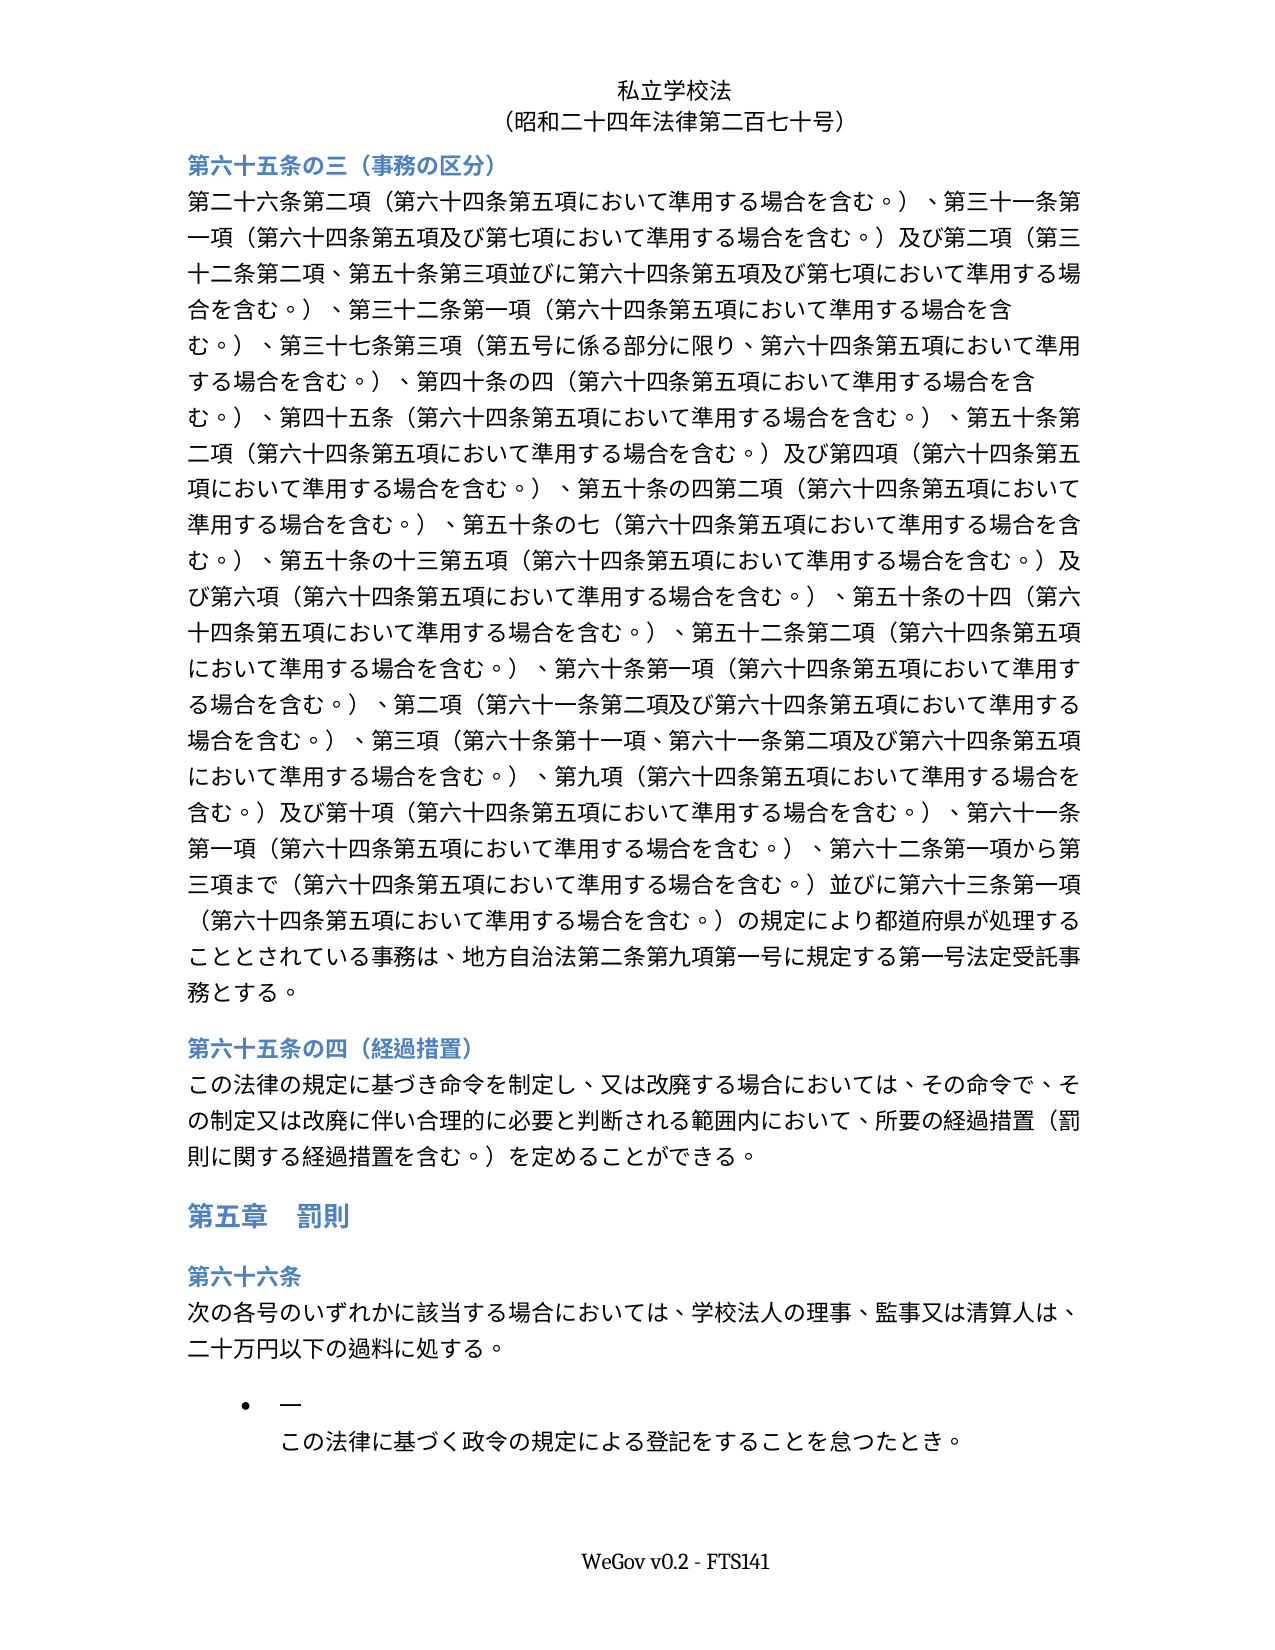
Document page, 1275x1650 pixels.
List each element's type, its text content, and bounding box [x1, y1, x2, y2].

text 次の各号のいずれかに該当する場合においては、学校法人の理事、監事又は清算人は、二十万円以下の過料に処する。 [187, 1297, 1087, 1364]
subtitle 第五章 罰則 [187, 1198, 1087, 1235]
text この法律の規定に基づき命令を制定し、又は改廃する場合においては、その命令で、その制定又は改廃に伴い合理的に必要と判断される範囲内において、所要の経過措置（罰則に関する経過措置を含む。）を定めることができる。 [187, 1069, 1087, 1172]
text 第二十六条第二項（第六十四条第五項において準用する場合を含む。）、第三十一条第一項（第六十四条第五項及び第七項において準用する場合を含む。）及び第二項（第三十二条第二項、第五十条第三項並びに第六十四条第五項及び第七項において準用する場合を含む。）、第三十二条第一項（第六十四条第五項において準用する場合を含む。）、第三十七条第三項（第五号に係る部分に限り、第六十四条第五項において準用する場合を含む。）、第四十条の四（第六十四条第五項において準用する場合を含む。）、第四十五条（第六十四条第五項において準用する場合を含む。）、第五十条第二項（第六十四条第五項において準用する場合を含む。）及び第四項（第六十四条第五項において準用する場合を含む。）、第五十条の四第二項（第六十四条第五項において準用する場合を含む。）、第五十条の七（第六十四条第五項において準用する場合を含む。）、第五十条の十三第五項（第六十四条第五項において準用する場合を含む。）及び第六項（第六十四条第五項において準用する場合を含む。）、第五十条の十四（第六十四条第五項において準用する場合を含む。）、第五十二条第二項（第六十四条第五項において準用する場合を含む。）、第六十条第一項（第六十四条第五項において準用する場合を含む。）、第二項（第六十一条第二項及び第六十四条第五項において準用する場合を含む。）、第三項（第六十条第十一項、第六十一条第二項及び第六十四条第五項において準用する場合を含む。）、第九項（第六十四条第五項において準用する場合を含む。）及び第十項（第六十四条第五項において準用する場合を含む。）、第六十一条第一項（第六十四条第五項において準用する場合を含む。）、第六十二条第一項から第三項まで（第六十四条第五項において準用する場合を含む。）並びに第六十三条第一項（第六十四条第五項において準用する場合を含む。）の規定により都道府県が処理することとされている事務は、地方自治法第二条第九項第一号に規定する第一号法定受託事務とする。 [187, 186, 1087, 1008]
subtitle 第六十六条 [187, 1261, 1087, 1292]
subtitle 第六十五条の三（事務の区分） [187, 150, 1087, 181]
list 一 この法律に基づく政令の規定による登記をすることを怠つたとき。 [242, 1390, 1087, 1457]
subtitle 第六十五条の四（経過措置） [187, 1033, 1087, 1064]
